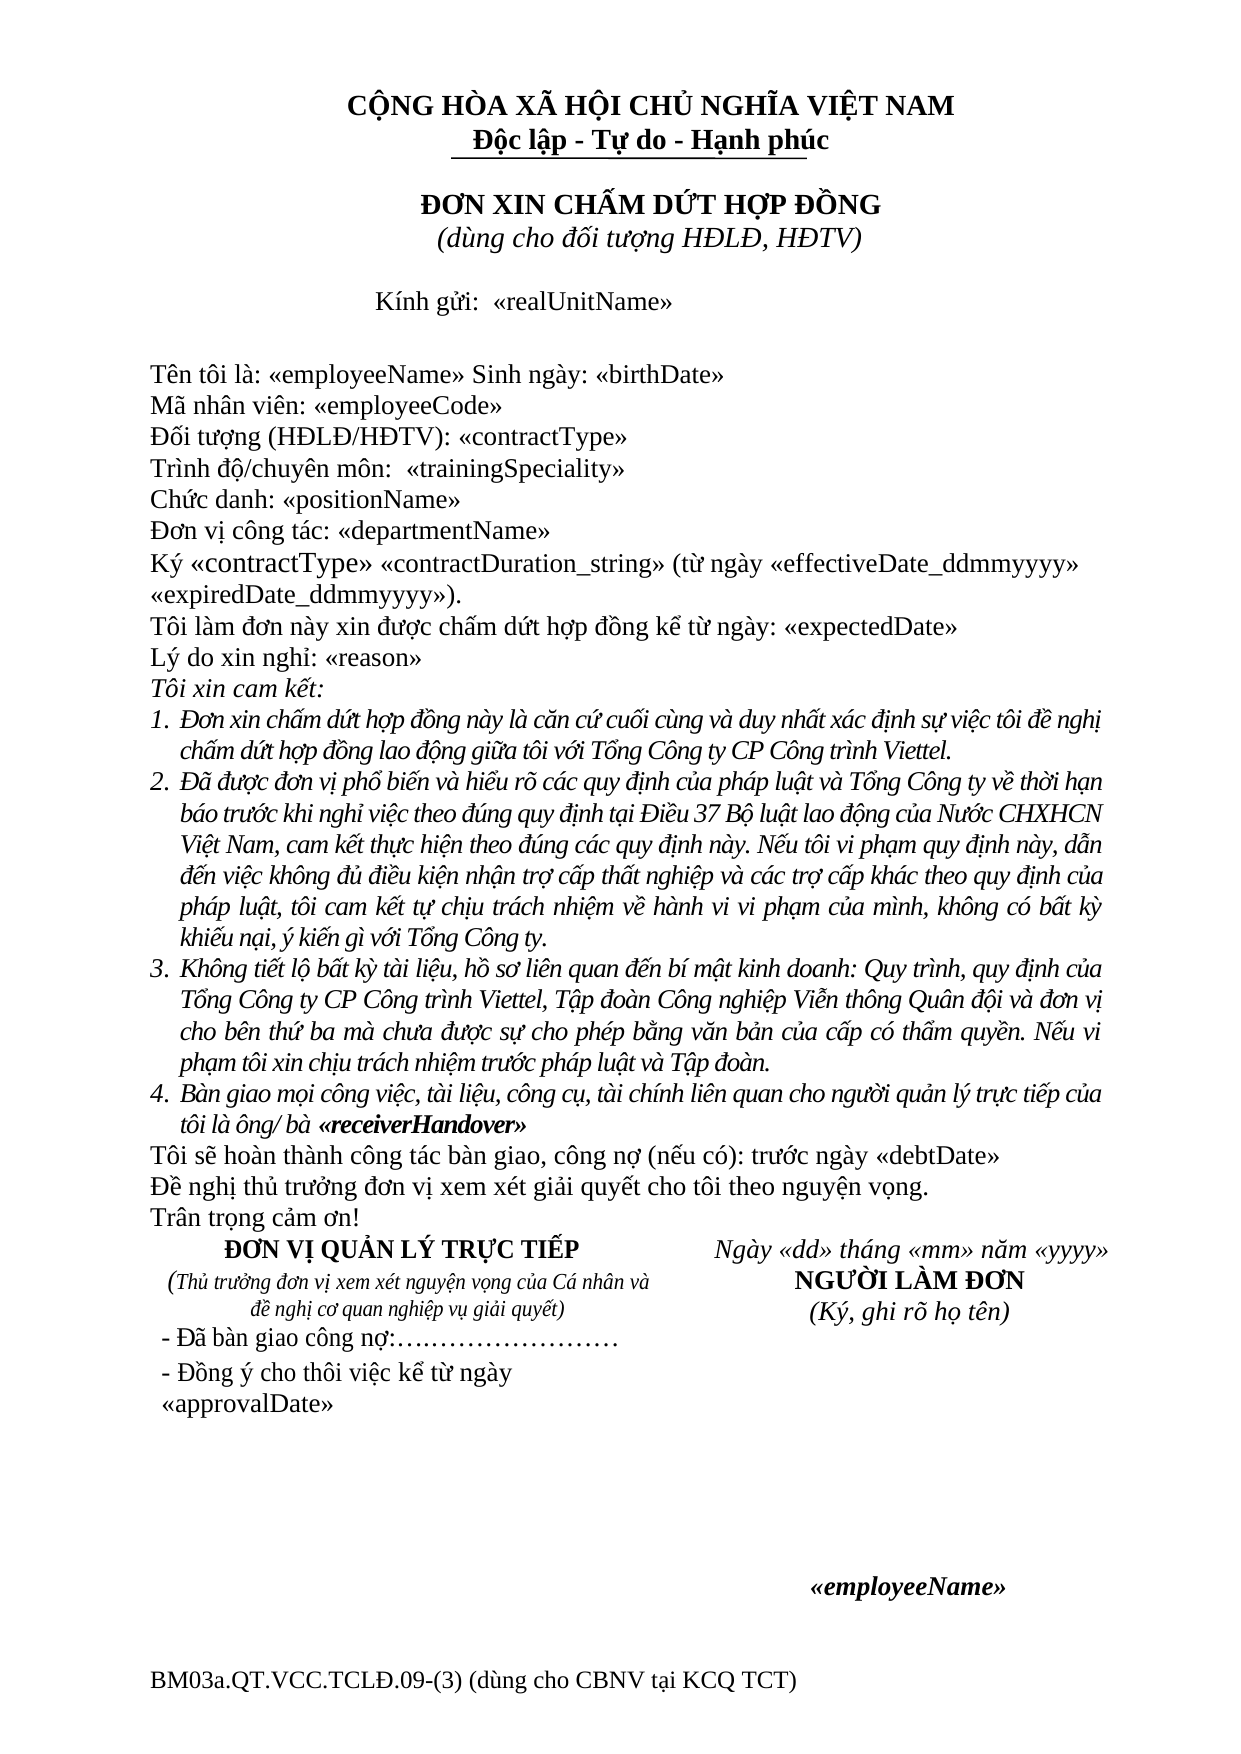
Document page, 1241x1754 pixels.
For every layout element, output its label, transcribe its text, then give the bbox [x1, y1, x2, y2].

text Tôi làm đơn này xin được chấm dứt hợp đồng kể từ ngày: «expectedDate» [150, 610, 1152, 641]
table_header ĐƠN VỊ QUẢN LÝ TRỰC TIẾP (Thủ trưởng đơn vị xem xét nguyện vọng của Cá nhân và đề nghị cơ quan nghiệp vụ giải quyết) - Đã bàn giao công nợ:….………………… - Đồng ý cho thôi việc kể từ ngày «approvalDate» [150, 1233, 667, 1645]
table_cell Đã được đơn vị phổ biến và hiểu rõ các quy định của pháp luật và Tổng Công ty về thời hạn báo trước khi nghỉ việc theo đúng quy định tại Điều 37 Bộ luật lao động của Nước CHXHCN Việt Nam, cam kết thực hiện theo đúng các quy định này. Nếu tôi vi phạm quy định này, dẫn đến việc không đủ điều kiện nhận trợ cấp thất nghiệp và các trợ cấp khác theo quy định của pháp luật, tôi cam kết tự chịu trách nhiệm về hành vi vi phạm của mình, không có bất kỳ khiếu nại, ý kiến gì với Tổng Công ty. [180, 766, 1106, 952]
table_header 1. [150, 703, 179, 766]
table_header Ngày «dd» tháng «mm» năm «yyyy» NGƯỜI LÀM ĐƠN (Ký, ghi rõ họ tên) «employeeName» [667, 1233, 1153, 1645]
text Lý do xin nghỉ: «reason» [150, 641, 1152, 672]
text Ký «contractType» «contractDuration_string» (từ ngày «effectiveDate_ddmmyyyy» «expiredDate_ddmmyyyy»). [150, 545, 1152, 610]
text Chức danh: «positionName» [150, 483, 1152, 514]
table_header Đơn xin chấm dứt hợp đồng này là căn cứ cuối cùng và duy nhất xác định sự việc tôi đề nghị chấm dứt hợp đồng lao động giữa tôi với Tổng Công ty CP Công trình Viettel. [180, 703, 1106, 766]
text ĐƠN XIN CHẤM DỨT HỢP ĐỒNG [150, 187, 1152, 220]
text Kính gửi: «realUnitName» [316, 285, 1152, 316]
table_cell 2. [150, 766, 179, 952]
text Đối tượng (HĐLĐ/HĐTV): «contractType» [150, 421, 1152, 452]
text Tôi sẽ hoàn thành công tác bàn giao, công nợ (nếu có): trước ngày «debtDate» [150, 1139, 1152, 1170]
table_cell Bàn giao mọi công việc, tài liệu, công cụ, tài chính liên quan cho người quản lý trực tiếp của tôi là ông/ bà «receiverHandover» [180, 1077, 1106, 1139]
text Trân trọng cảm ơn! [150, 1202, 1152, 1233]
text Trình độ/chuyên môn: «trainingSpeciality» [150, 452, 1152, 483]
text Tên tôi là: «employeeName» Sinh ngày: «birthDate» [150, 358, 1152, 389]
text (dùng cho đối tượng HĐLĐ, HĐTV) [150, 220, 1152, 254]
text Đề nghị thủ trưởng đơn vị xem xét giải quyết cho tôi theo nguyện vọng. [150, 1170, 1152, 1202]
table_cell Không tiết lộ bất kỳ tài liệu, hồ sơ liên quan đến bí mật kinh doanh: Quy trình, quy định của Tổng Công ty CP Công trình Viettel, Tập đoàn Công nghiệp Viễn thông Quân đội và đơn vị cho bên thứ ba mà chưa được sự cho phép bằng văn bản của cấp có thẩm quyền. Nếu vi phạm tôi xin chịu trách nhiệm trước pháp luật và Tập đoàn. [180, 953, 1106, 1077]
text CỘNG HÒA XÃ HỘI CHỦ NGHĨA VIỆT NAM [150, 88, 1152, 122]
table_cell 4. [150, 1077, 179, 1139]
text Đơn vị công tác: «departmentName» [150, 514, 1152, 545]
text Mã nhân viên: «employeeCode» [150, 389, 1152, 421]
table_cell 3. [150, 953, 179, 1077]
text Tôi xin cam kết: [150, 672, 1152, 703]
text Độc lập - Tự do - Hạnh phúc [150, 122, 1152, 156]
